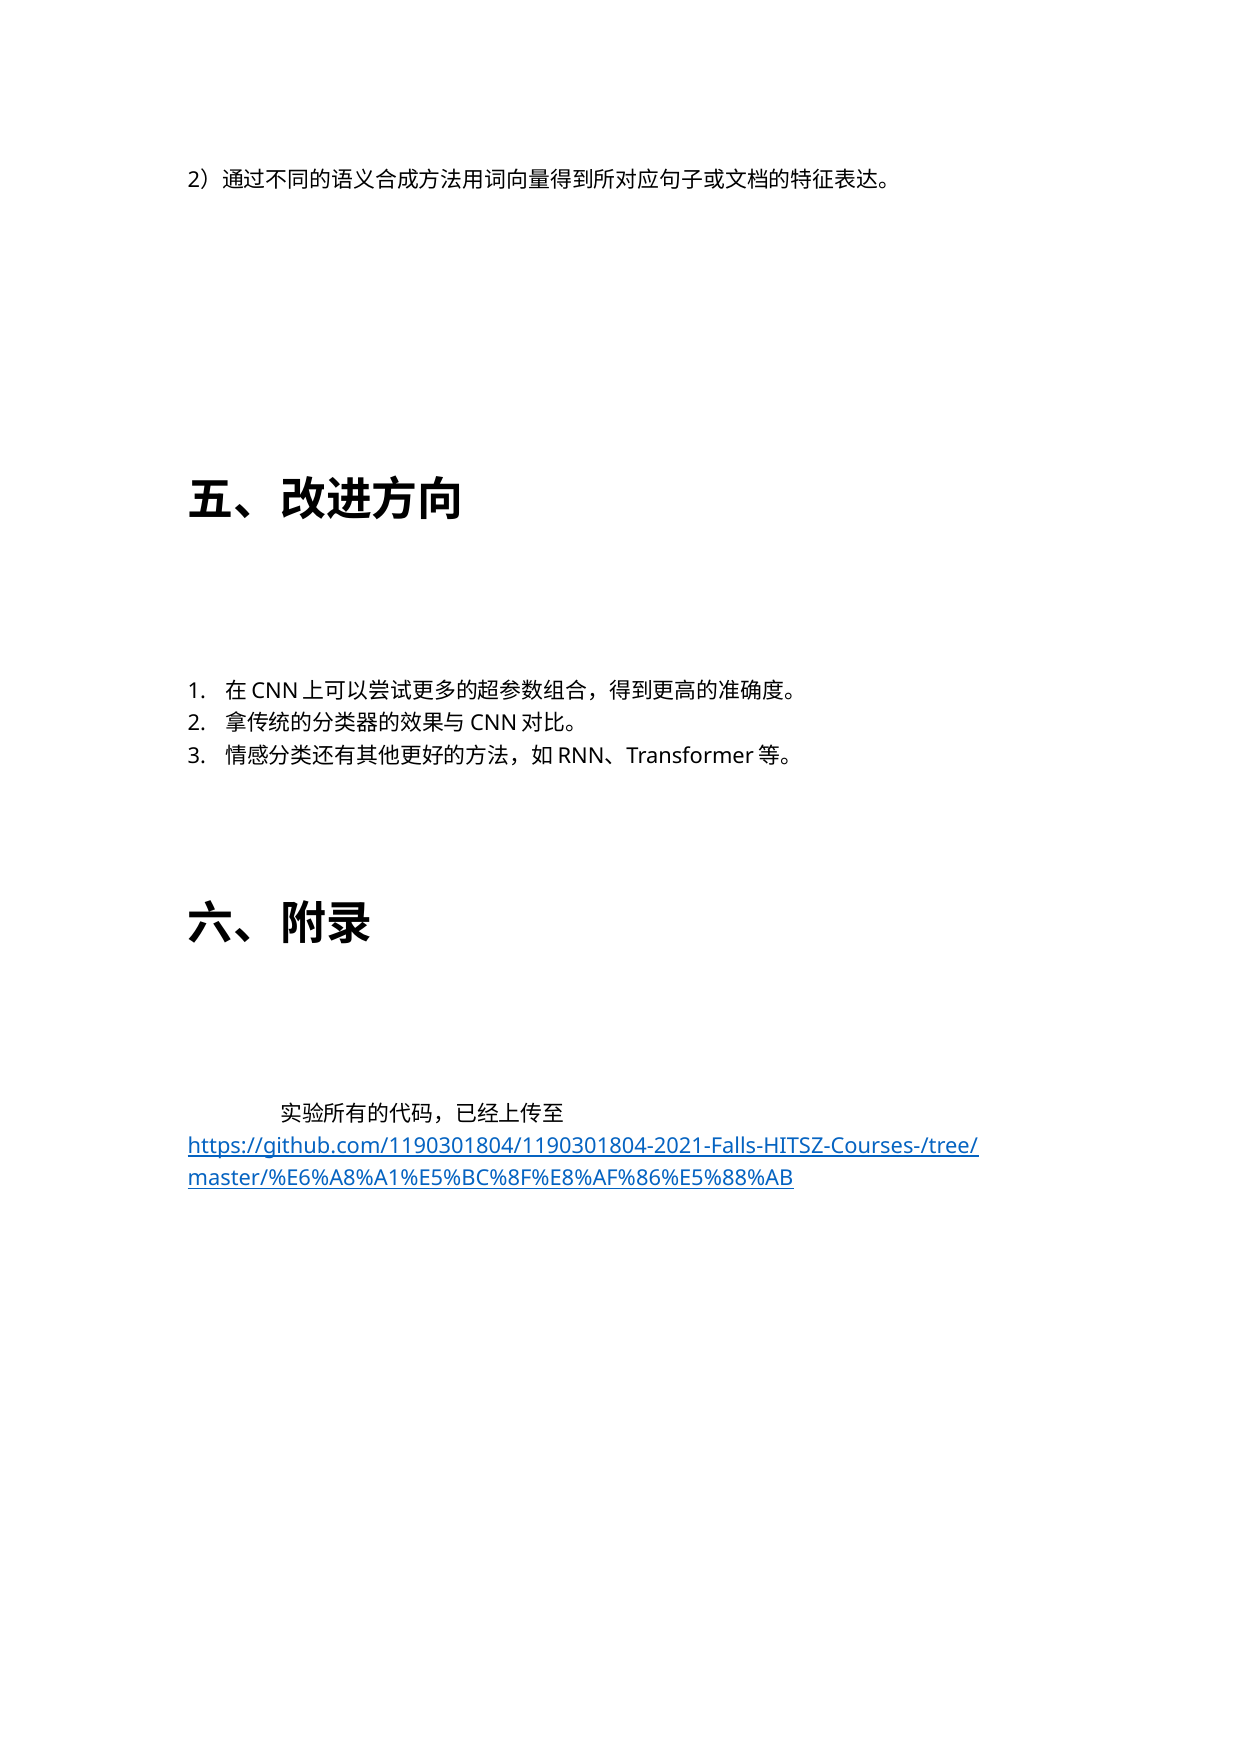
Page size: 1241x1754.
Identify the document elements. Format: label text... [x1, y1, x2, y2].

list 拿传统的分类器的效果与CNN对比。 [187, 705, 1053, 738]
list 在CNN上可以尝试更多的超参数组合，得到更高的准确度。 [187, 673, 1053, 705]
subtitle 附录 [187, 871, 1053, 968]
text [187, 162, 1053, 194]
list 实验所有的代码，已经上传至 [280, 1096, 1053, 1128]
subtitle 改进方向 [187, 447, 1053, 545]
list 情感分类还有其他更好的方法，如RNN、Transformer等。 [187, 738, 1053, 770]
text https://github.com/1190301804/1190301804-2021-Falls-HITSZ-Courses-/tree/master/%E6%A8%A1%E5%BC%8F%E8%AF%86%E5%88%AB [187, 1128, 1053, 1193]
